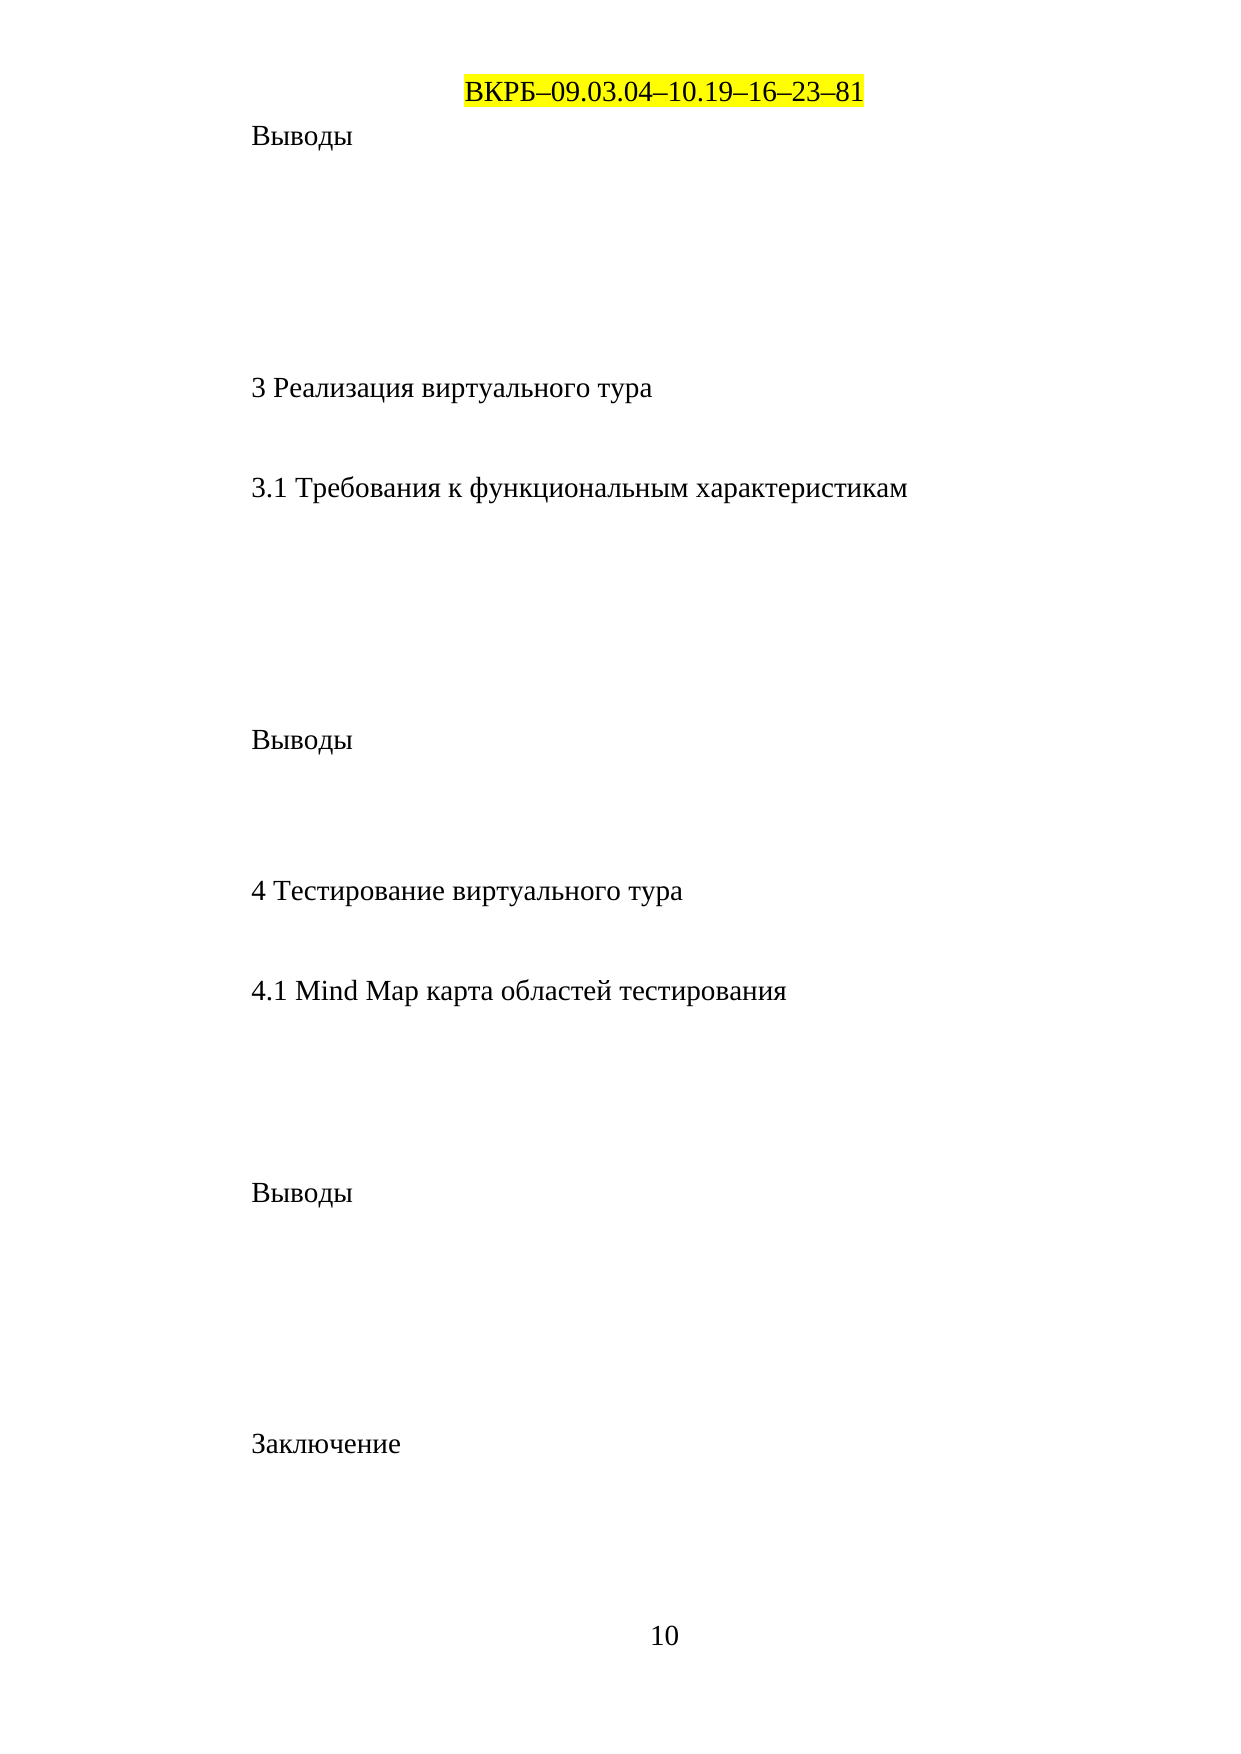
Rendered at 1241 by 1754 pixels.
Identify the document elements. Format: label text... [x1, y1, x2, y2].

subtitle Выводы [177, 722, 1152, 755]
subtitle 4.1 Mind Map карта областей тестирования [177, 973, 1152, 1007]
subtitle 3 Реализация виртуального тура [177, 370, 1152, 403]
subtitle Выводы [177, 118, 1152, 152]
subtitle 4 Тестирование виртуального тура [177, 873, 1152, 906]
subtitle 3.1 Требования к функциональным характеристикам [177, 470, 1152, 504]
subtitle Заключение [177, 1426, 1152, 1460]
subtitle Выводы [177, 1175, 1152, 1208]
